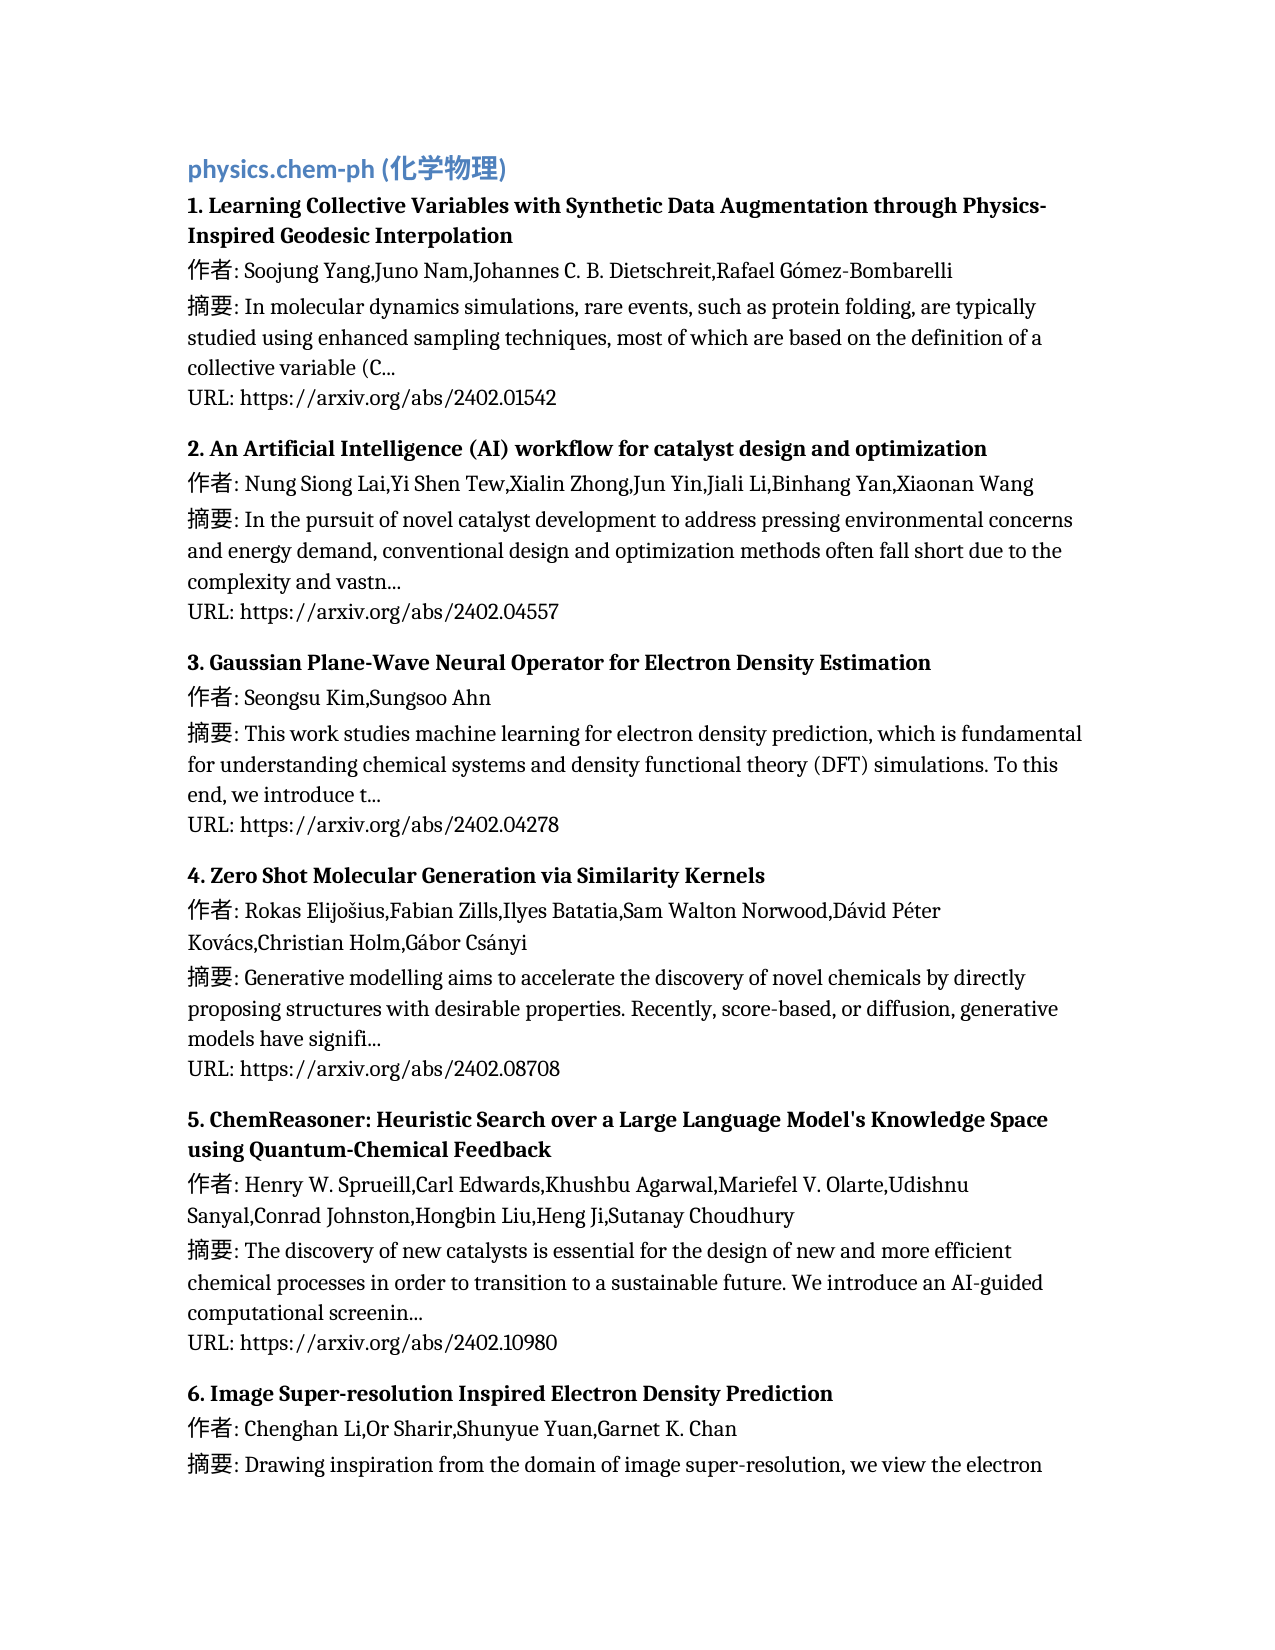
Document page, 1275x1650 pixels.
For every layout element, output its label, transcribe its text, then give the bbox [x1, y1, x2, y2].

text 3. Gaussian Plane-Wave Neural Operator for Electron Density Estimation 作者: Seongsu Kim,Sungsoo Ahn 摘要: This work studies machine learning for electron density prediction, which is fundamental for understanding chemical systems and density functional theory (DFT) simulations. To this end, we introduce t... URL: https://arxiv.org/abs/2402.04278 [187, 650, 1087, 838]
subtitle physics.chem-ph (化学物理) [187, 150, 1087, 187]
text 1. Learning Collective Variables with Synthetic Data Augmentation through Physics-Inspired Geodesic Interpolation 作者: Soojung Yang,Juno Nam,Johannes C. B. Dietschreit,Rafael Gómez-Bombarelli 摘要: In molecular dynamics simulations, rare events, such as protein folding, are typically studied using enhanced sampling techniques, most of which are based on the definition of a collective variable (C... URL: https://arxiv.org/abs/2402.01542 [187, 192, 1087, 411]
text 5. ChemReasoner: Heuristic Search over a Large Language Model's Knowledge Space using Quantum-Chemical Feedback 作者: Henry W. Sprueill,Carl Edwards,Khushbu Agarwal,Mariefel V. Olarte,Udishnu Sanyal,Conrad Johnston,Hongbin Liu,Heng Ji,Sutanay Choudhury 摘要: The discovery of new catalysts is essential for the design of new and more efficient chemical processes in order to transition to a sustainable future. We introduce an AI-guided computational screenin... URL: https://arxiv.org/abs/2402.10980 [187, 1107, 1087, 1356]
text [187, 1381, 1087, 1479]
text 2. An Artificial Intelligence (AI) workflow for catalyst design and optimization 作者: Nung Siong Lai,Yi Shen Tew,Xialin Zhong,Jun Yin,Jiali Li,Binhang Yan,Xiaonan Wang 摘要: In the pursuit of novel catalyst development to address pressing environmental concerns and energy demand, conventional design and optimization methods often fall short due to the complexity and vastn... URL: https://arxiv.org/abs/2402.04557 [187, 436, 1087, 625]
text 4. Zero Shot Molecular Generation via Similarity Kernels 作者: Rokas Elijošius,Fabian Zills,Ilyes Batatia,Sam Walton Norwood,Dávid Péter Kovács,Christian Holm,Gábor Csányi 摘要: Generative modelling aims to accelerate the discovery of novel chemicals by directly proposing structures with desirable properties. Recently, score-based, or diffusion, generative models have signifi... URL: https://arxiv.org/abs/2402.08708 [187, 863, 1087, 1082]
